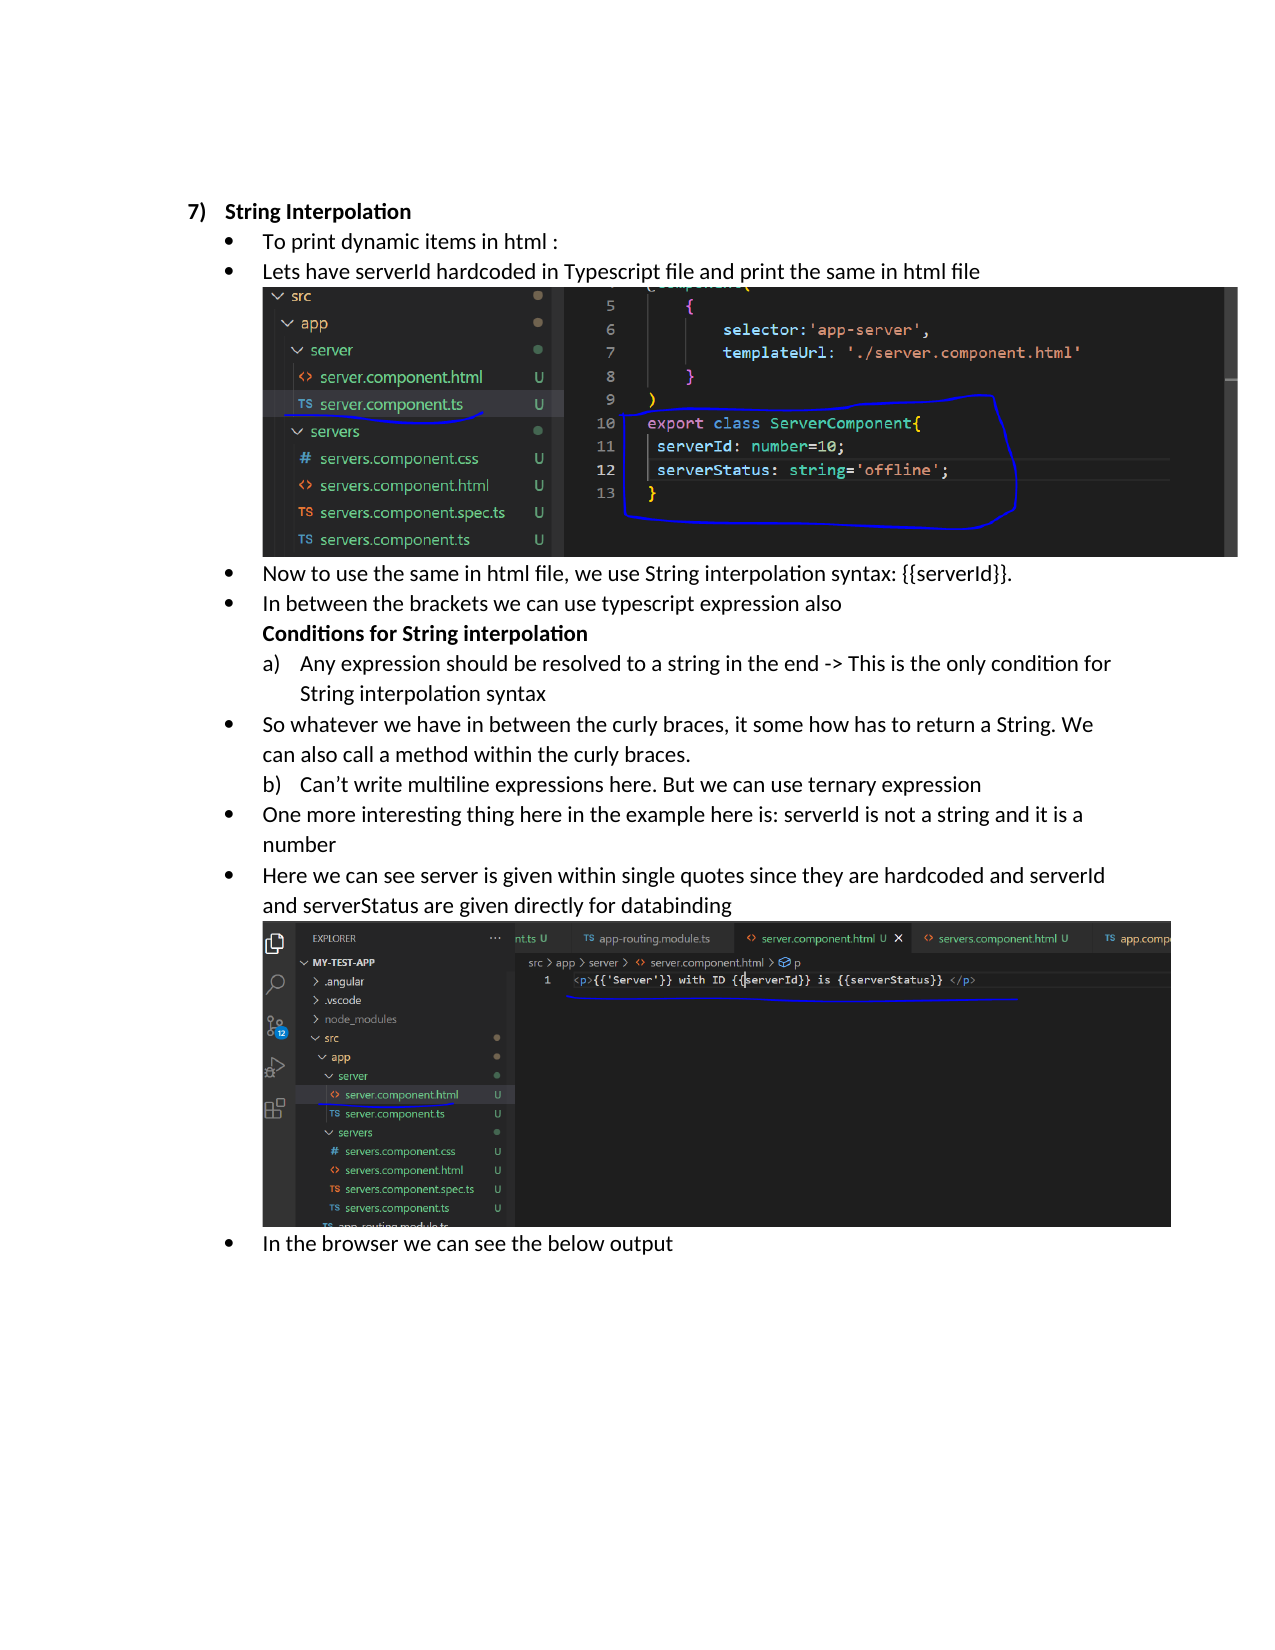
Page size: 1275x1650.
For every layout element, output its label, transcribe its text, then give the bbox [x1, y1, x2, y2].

list In the browser we can see the below output [225, 1229, 1125, 1257]
list Any expression should be resolved to a string in the end -> This is the only condition for String interpolation syntax [262, 649, 1125, 708]
list Here we can see server is given within single quotes since they are hardcoded and serverId and serverStatus are given directly for databinding [225, 861, 1125, 919]
list Conditions for String interpolation [262, 619, 1125, 647]
list Lets have serverId hardcoded in Typescript file and print the same in html file [225, 257, 1125, 285]
list One more interesting thing here in the example here is: serverId is not a string and it is a number [225, 800, 1125, 859]
list Can’t write multiline expressions here. But we can use ternary expression [262, 770, 1125, 798]
picture [262, 921, 1171, 1227]
list To print dynamic items in html : [225, 227, 1125, 255]
list Now to use the same in html file, we use String interpolation syntax: {{serverId}}. [225, 559, 1125, 587]
picture [262, 287, 1238, 557]
list So whatever we have in between the curly braces, it some how has to return a String. We can also call a method within the curly braces. [225, 710, 1125, 768]
list String Interpolation [187, 197, 1125, 225]
list In between the brackets we can use typescript expression also [225, 589, 1125, 617]
